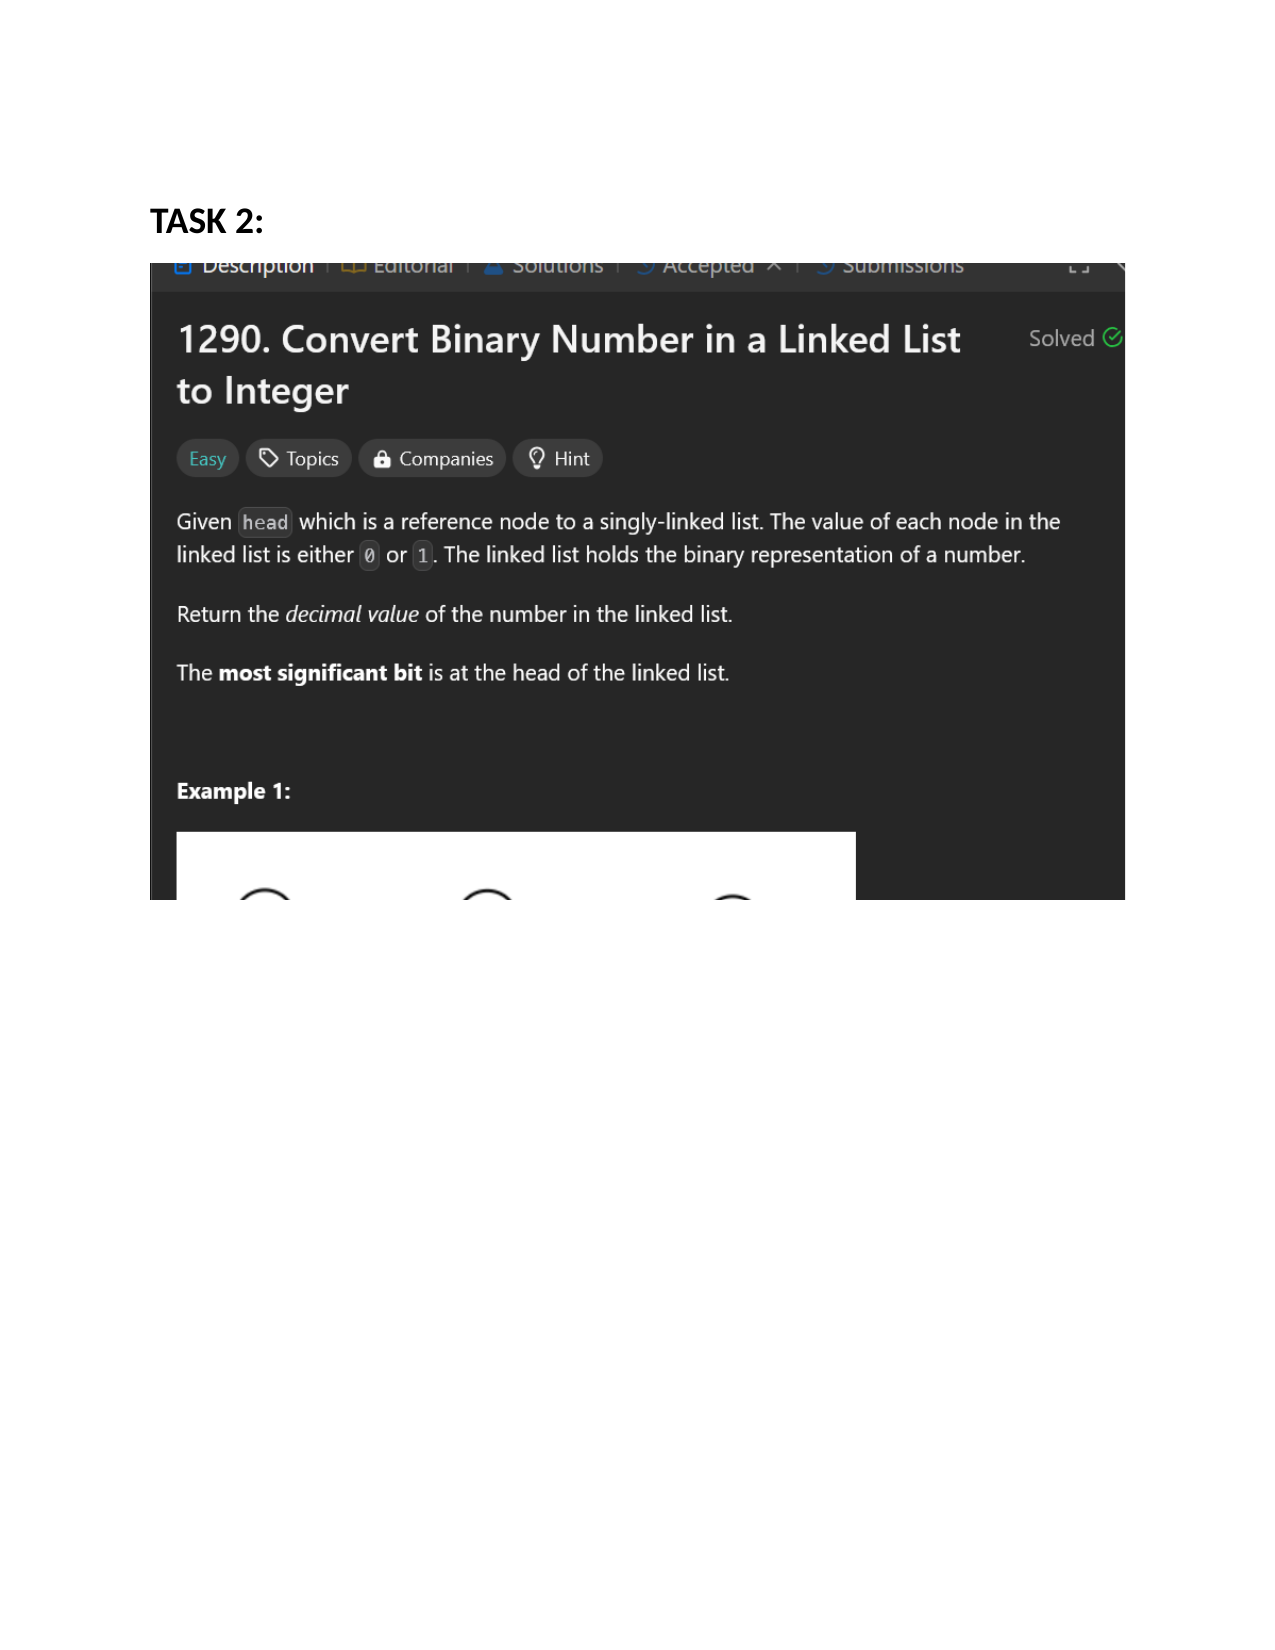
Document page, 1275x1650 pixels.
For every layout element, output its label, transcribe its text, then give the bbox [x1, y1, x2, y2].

picture [150, 263, 1125, 900]
text TASK 2: [150, 197, 1125, 243]
